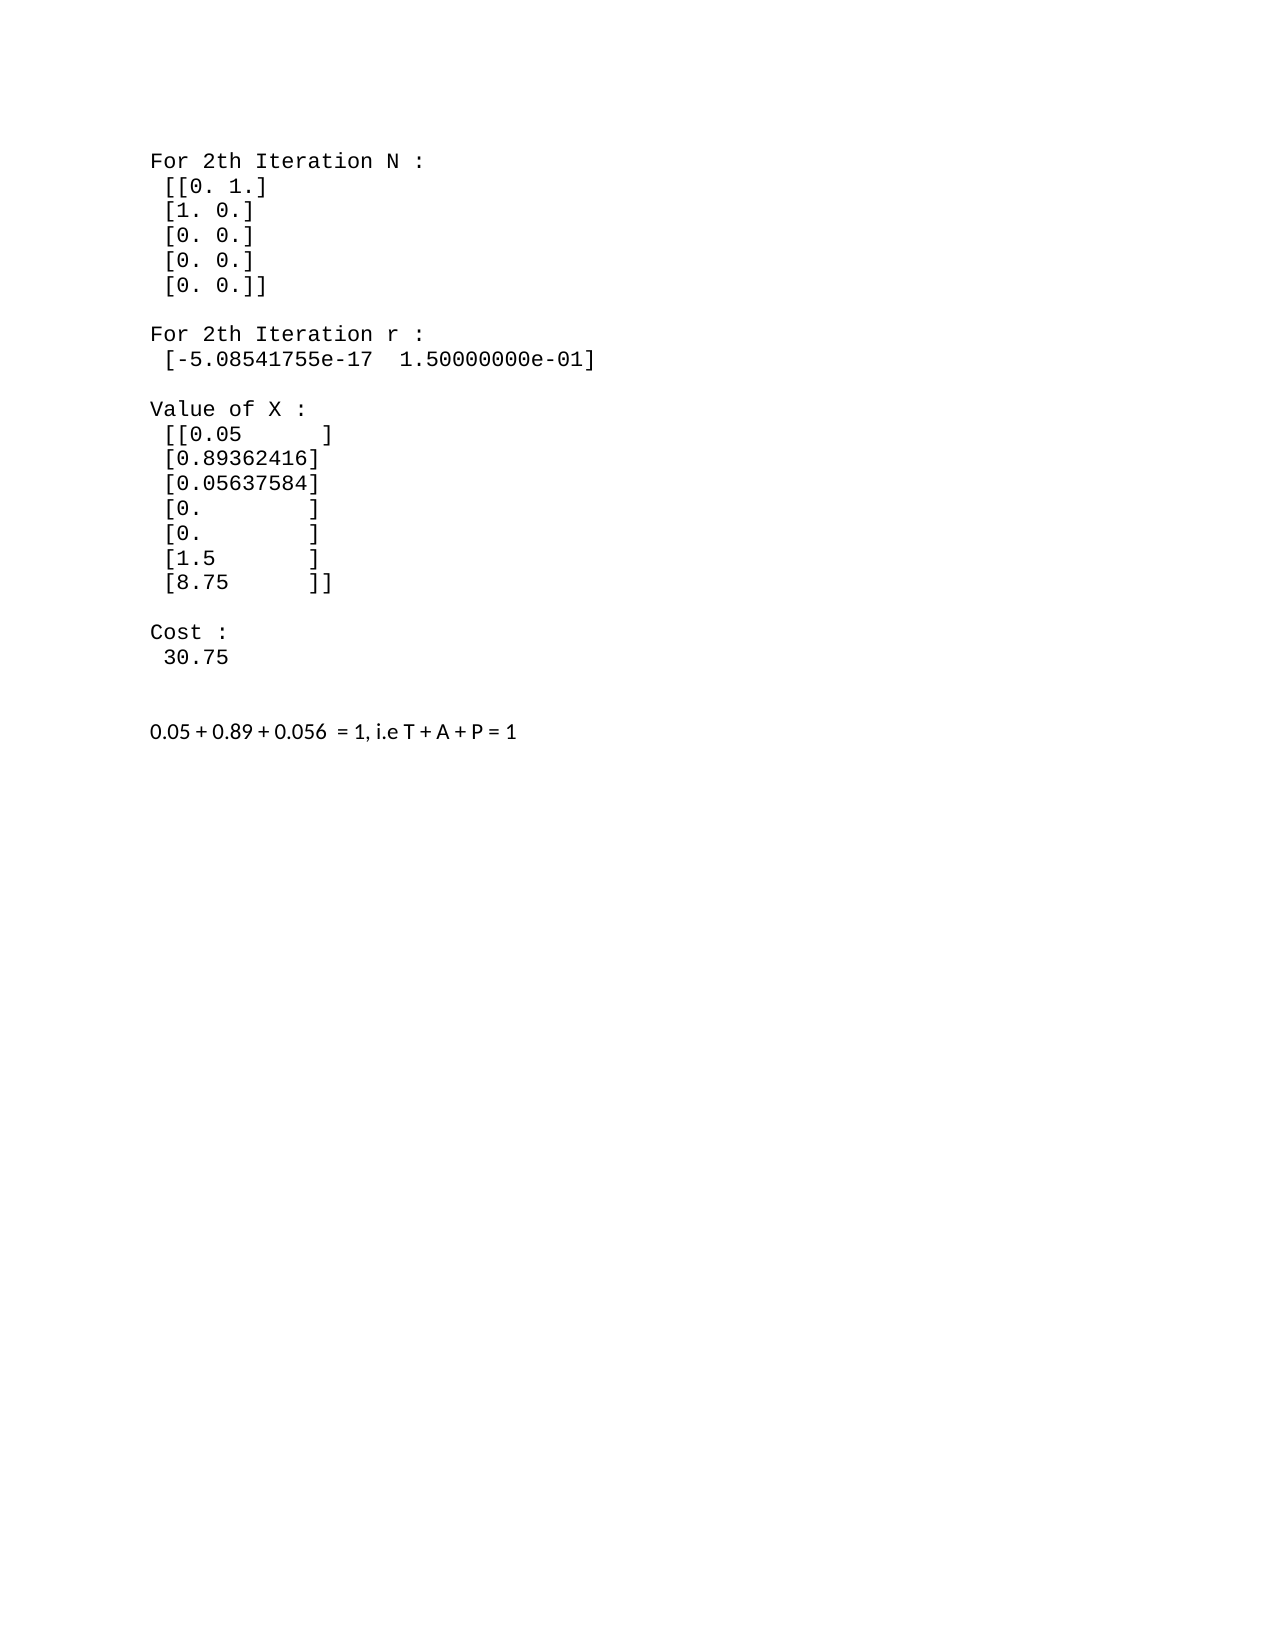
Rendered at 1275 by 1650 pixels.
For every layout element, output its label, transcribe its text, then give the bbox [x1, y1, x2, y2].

text [1.5 ] [150, 547, 1125, 571]
text Cost : [150, 621, 1125, 646]
text Value of X : [150, 398, 1125, 423]
text [0. 0.]] [150, 274, 1125, 299]
text [0. 0.] [150, 249, 1125, 274]
text [[0.05 ] [150, 423, 1125, 447]
text [0. ] [150, 522, 1125, 547]
text For 2th Iteration r : [150, 323, 1125, 348]
text [0.05637584] [150, 472, 1125, 497]
text [0. 0.] [150, 224, 1125, 249]
text [[0. 1.] [150, 175, 1125, 199]
text [-5.08541755e-17 1.50000000e-01] [150, 348, 1125, 373]
text 30.75 [150, 646, 1125, 671]
text [0.89362416] [150, 447, 1125, 472]
text [1. 0.] [150, 199, 1125, 224]
text 0.05 + 0.89 + 0.056 = 1, i.e T + A + P = 1 [150, 717, 1125, 746]
text [8.75 ]] [150, 571, 1125, 596]
text For 2th Iteration N : [150, 150, 1125, 175]
text [0. ] [150, 497, 1125, 522]
